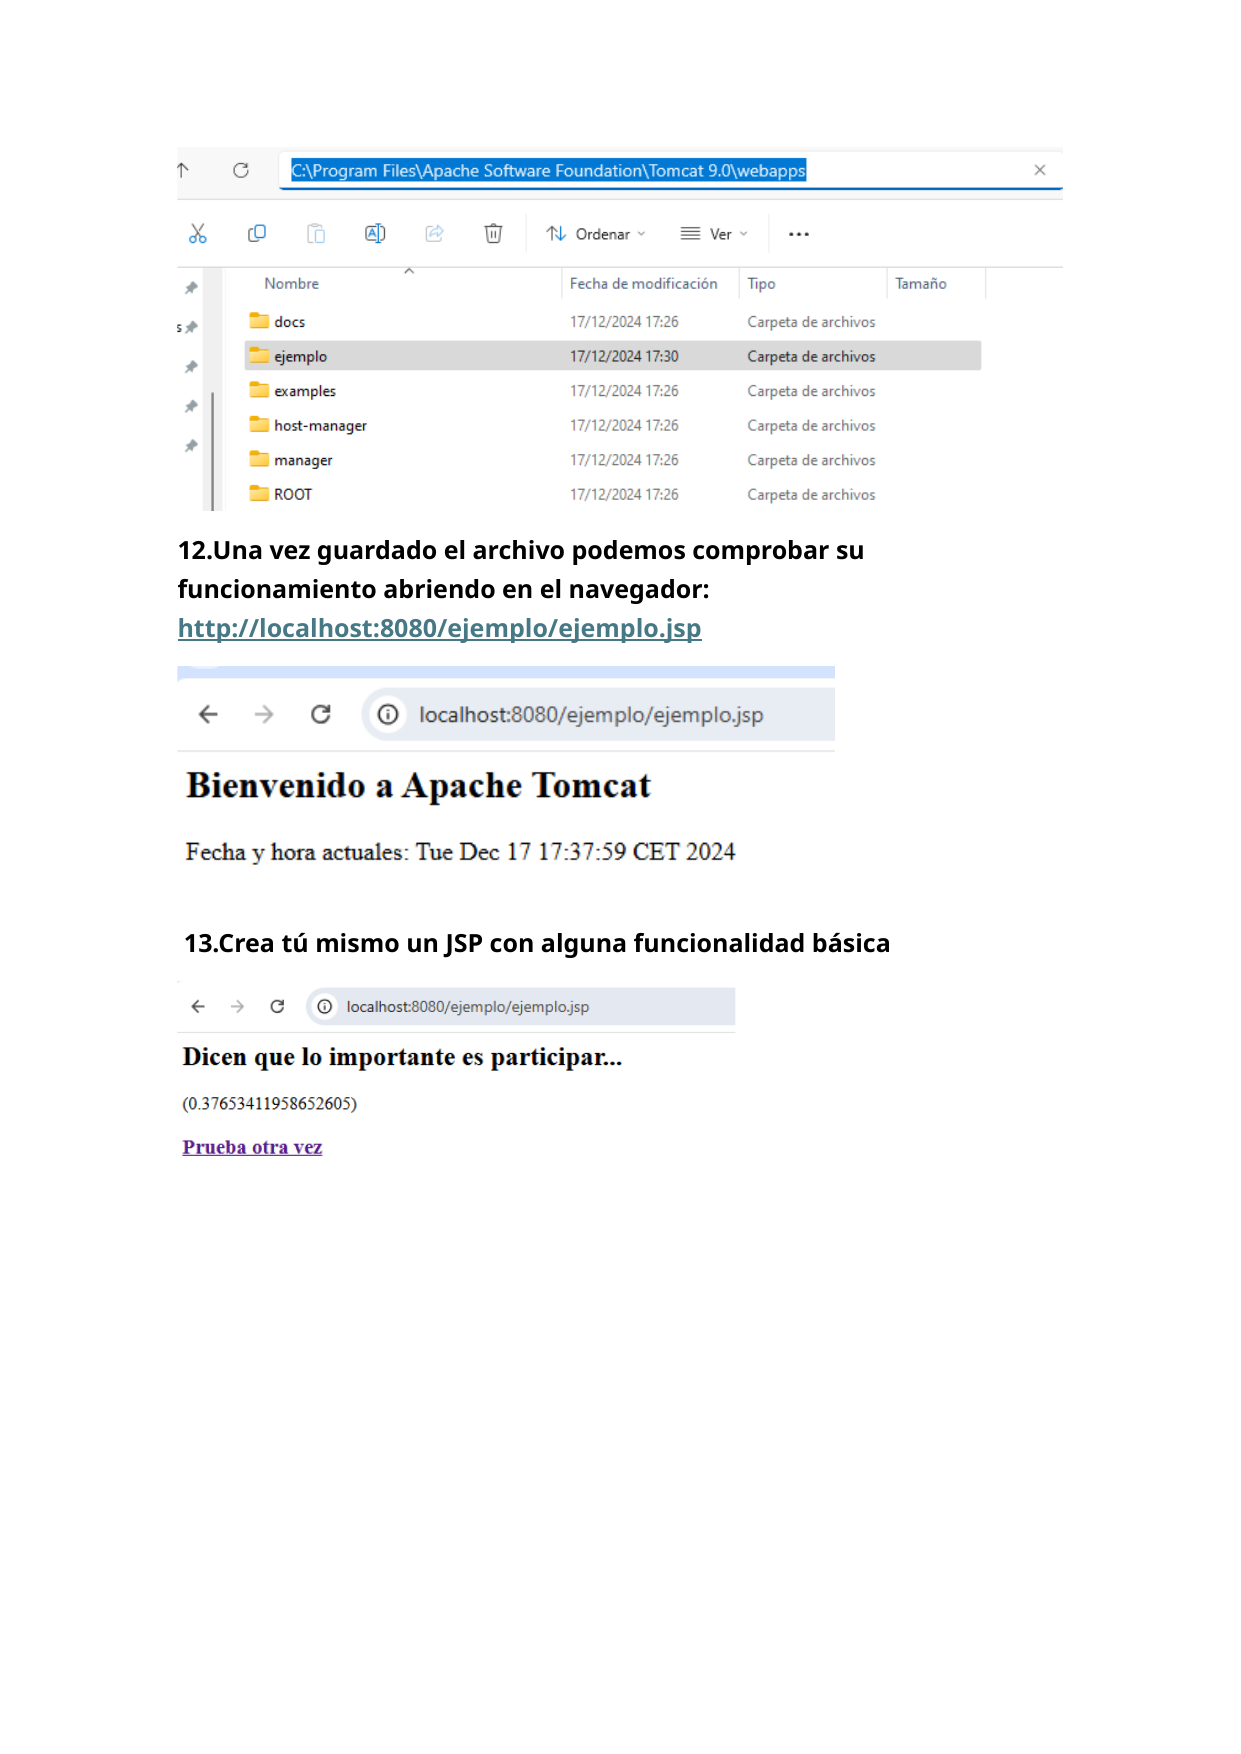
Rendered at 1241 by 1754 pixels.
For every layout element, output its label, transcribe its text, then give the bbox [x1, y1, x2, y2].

picture [177, 147, 1063, 511]
text 12.Una vez guardado el archivo podemos comprobar su funcionamiento abriendo en el navegador: http://localhost:8080/ejemplo/ejemplo.jsp [177, 532, 1063, 645]
picture [177, 981, 736, 1208]
text 13.Crea tú mismo un JSP con alguna funcionalidad básica [177, 926, 1063, 960]
picture [177, 666, 835, 904]
